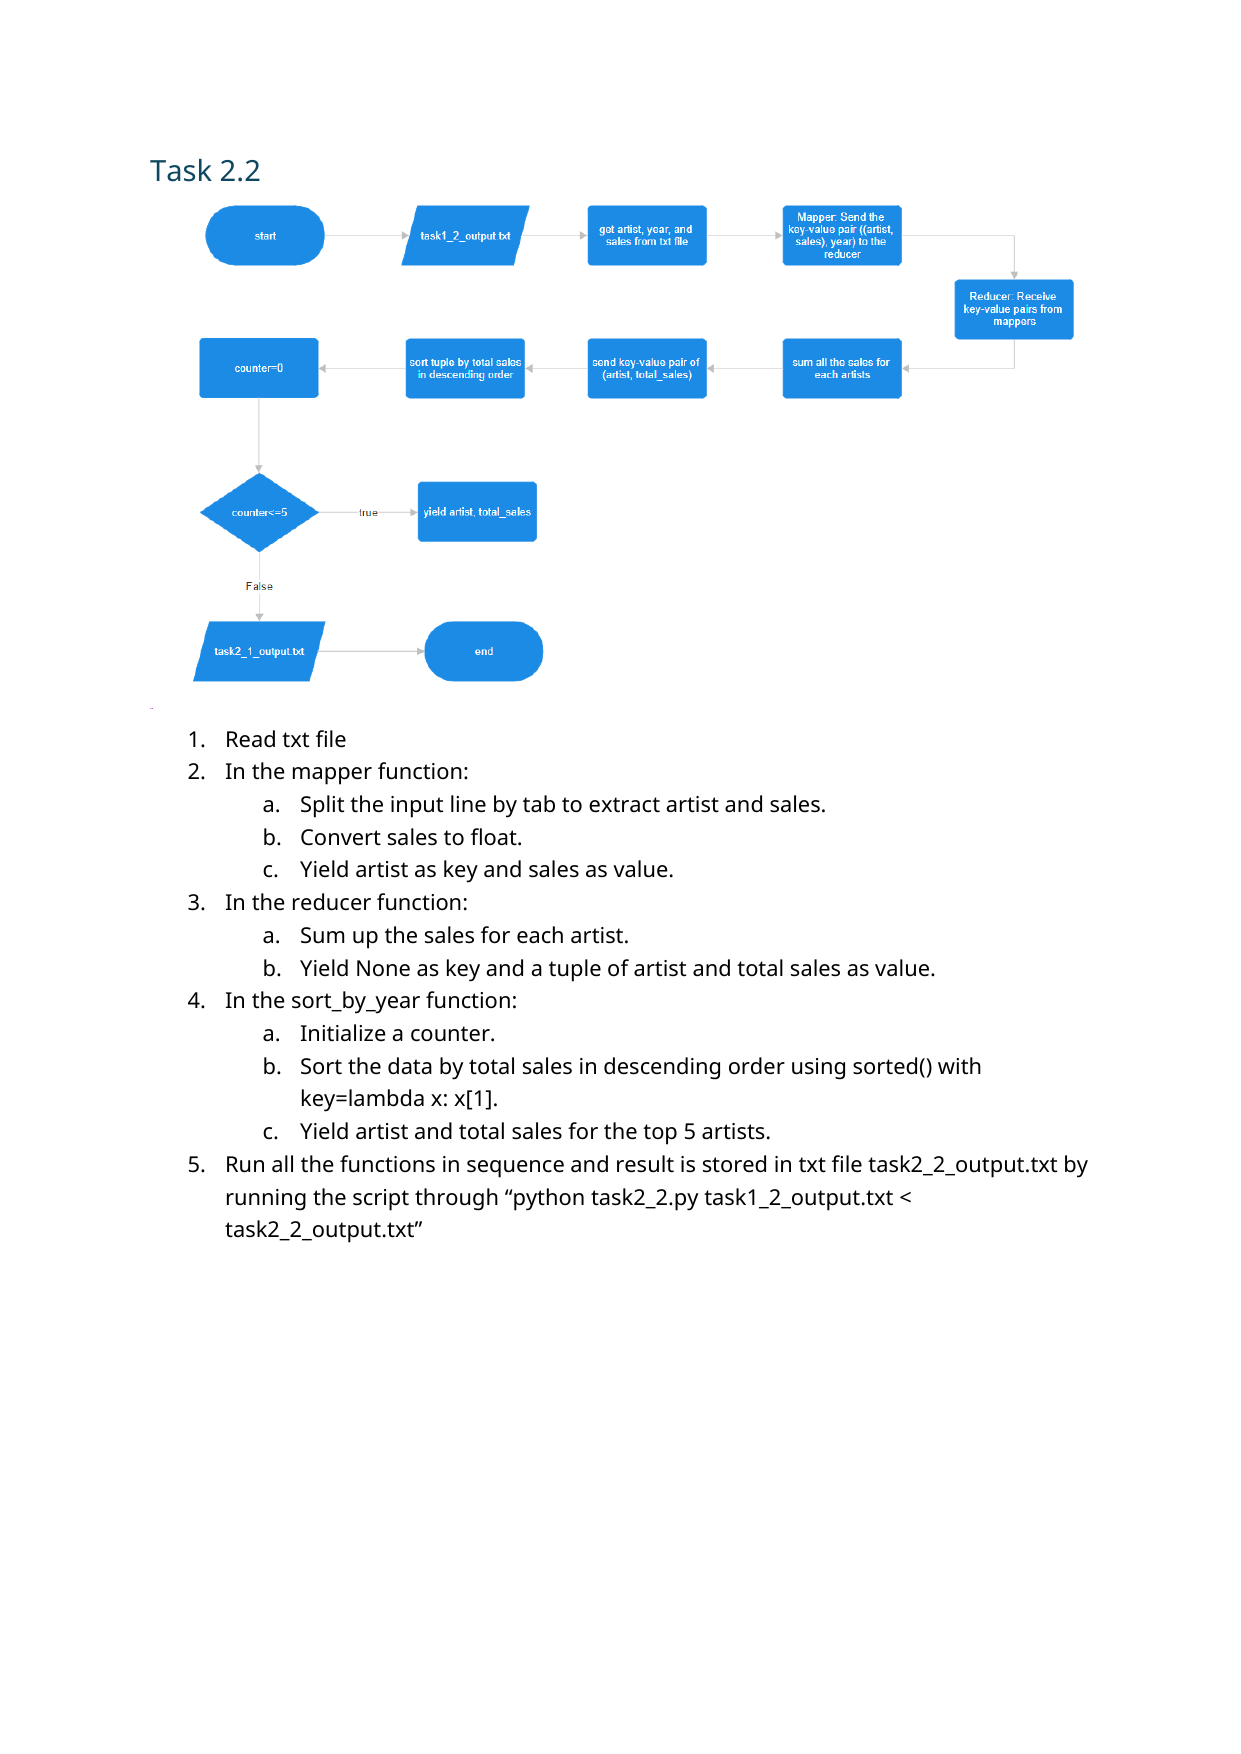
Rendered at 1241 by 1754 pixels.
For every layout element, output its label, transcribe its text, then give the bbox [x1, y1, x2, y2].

list In the sort_by_year function: [187, 985, 1090, 1015]
list Split the input line by tab to extract artist and sales. [262, 789, 1090, 819]
list Convert sales to float. [262, 822, 1090, 852]
list Yield None as key and a tuple of artist and total sales as value. [262, 953, 1090, 982]
picture [150, 189, 1091, 709]
list Sum up the sales for each artist. [262, 920, 1090, 950]
list Initialize a counter. [262, 1018, 1090, 1048]
list In the reducer function: [187, 887, 1090, 917]
list Sort the data by total sales in descending order using sorted() with key=lambda x: x[1]. [262, 1051, 1090, 1113]
list In the mapper function: [187, 756, 1090, 786]
list Yield artist as key and sales as value. [262, 854, 1090, 884]
list Run all the functions in sequence and result is stored in txt file task2_2_output.txt by running the script through “python task2_2.py task1_2_output.txt < task2_2_output.txt” [187, 1149, 1090, 1244]
list Yield artist and total sales for the top 5 artists. [262, 1116, 1090, 1146]
list Read txt file [187, 724, 1090, 753]
subtitle Task 2.2 [150, 150, 1090, 189]
